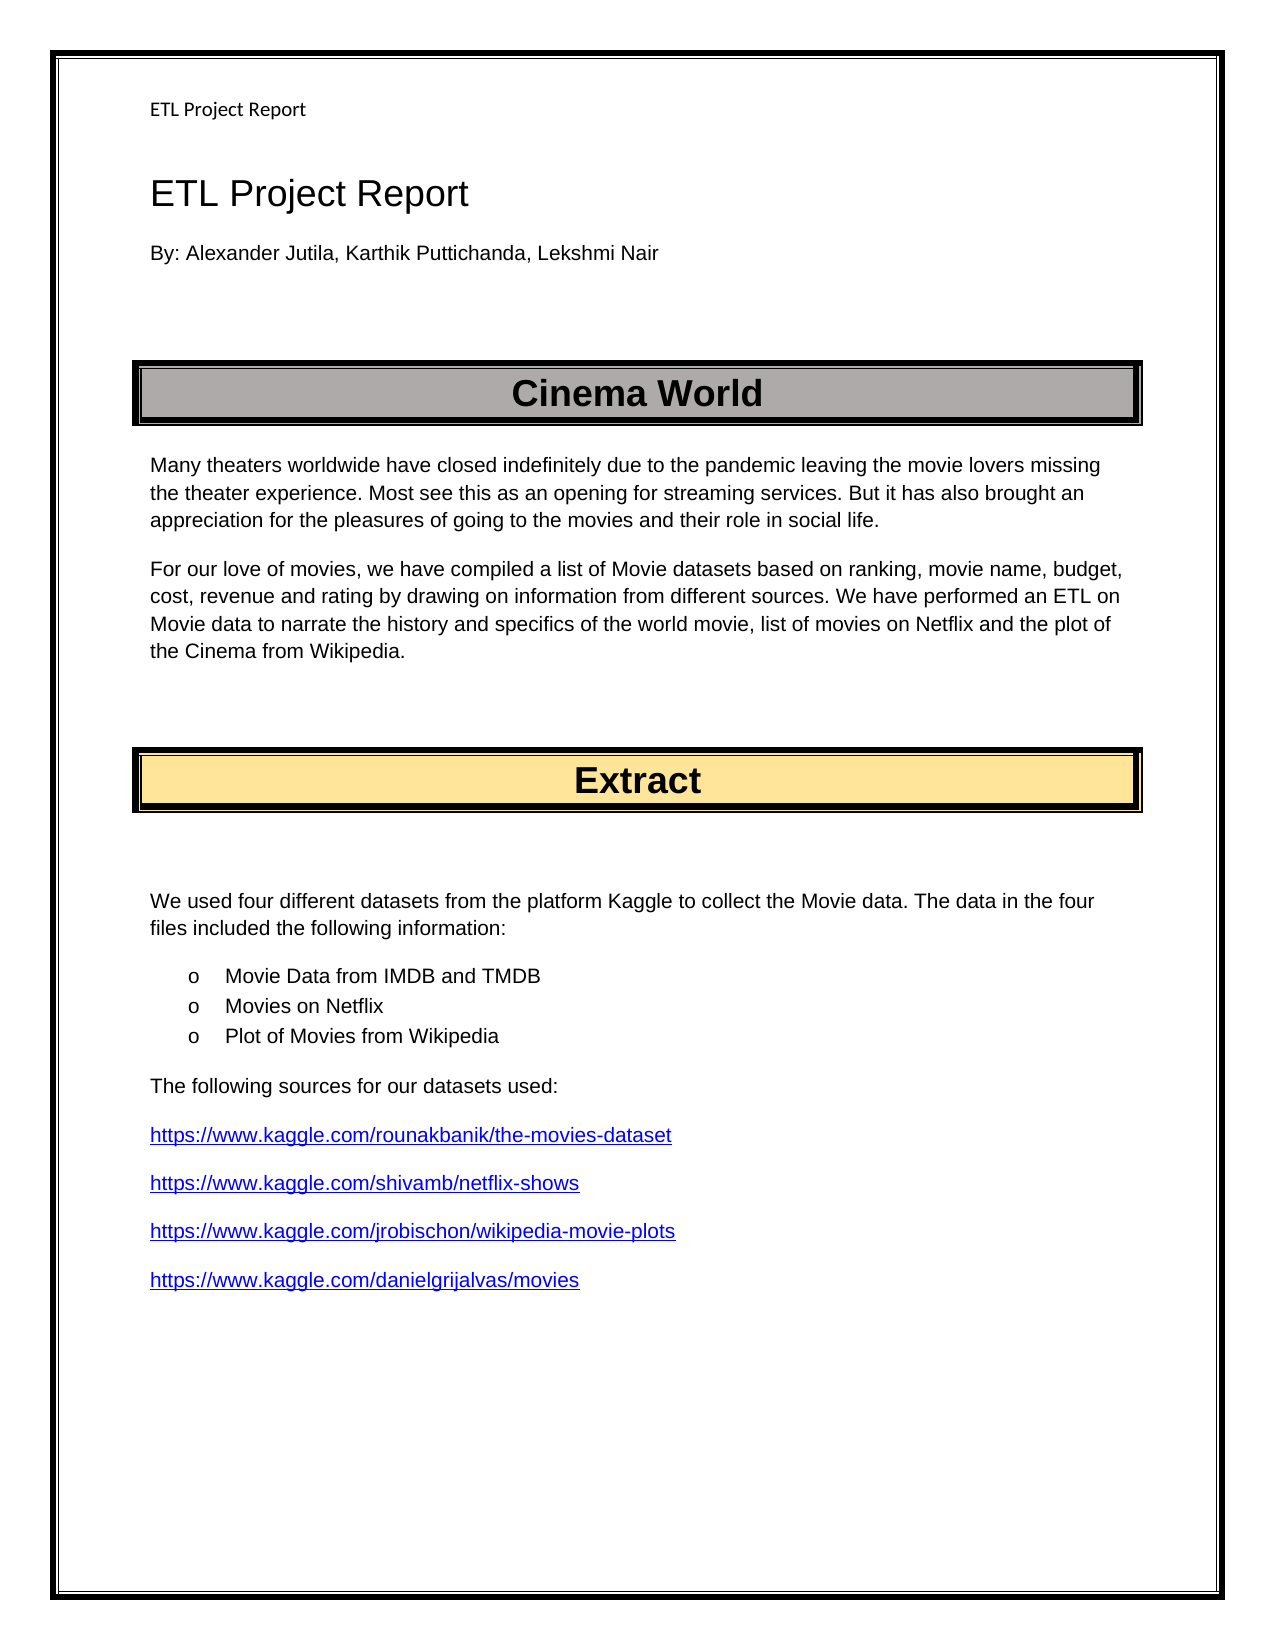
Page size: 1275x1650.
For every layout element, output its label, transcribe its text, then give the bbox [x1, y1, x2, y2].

text We used four different datasets from the platform Kaggle to collect the Movie data. The data in the four files included the following information: [150, 888, 1125, 940]
text For our love of movies, we have compiled a list of Movie datasets based on ranking, movie name, budget, cost, revenue and rating by drawing on information from different sources. We have performed an ETL on Movie data to narrate the history and specifics of the world movie, list of movies on Netflix and the plot of the Cinema from Wikipedia. [150, 557, 1125, 663]
text ETL Project Report [150, 171, 1125, 214]
text The following sources for our datasets used: [150, 1074, 1125, 1098]
text Many theaters worldwide have closed indefinitely due to the pandemic leaving the movie lovers missing the theater experience. Most see this as an opening for streaming services. But it has also brought an appreciation for the pleasures of going to the movies and their role in social life. [150, 453, 1125, 532]
list Plot of Movies from Wikipedia [187, 1024, 1125, 1049]
text https://www.kaggle.com/rounakbanik/the-movies-dataset [150, 1123, 1125, 1147]
list Movie Data from IMDB and TMDB [187, 964, 1125, 990]
text Extract [142, 756, 1133, 803]
list Movies on Netflix [187, 994, 1125, 1020]
text By: Alexander Jutila, Karthik Puttichanda, Lekshmi Nair [150, 241, 1125, 265]
text https://www.kaggle.com/shivamb/netflix-shows [150, 1171, 1125, 1195]
text Cinema World [142, 369, 1133, 417]
text https://www.kaggle.com/danielgrijalvas/movies [150, 1268, 1125, 1292]
text https://www.kaggle.com/jrobischon/wikipedia-movie-plots [150, 1219, 1125, 1243]
